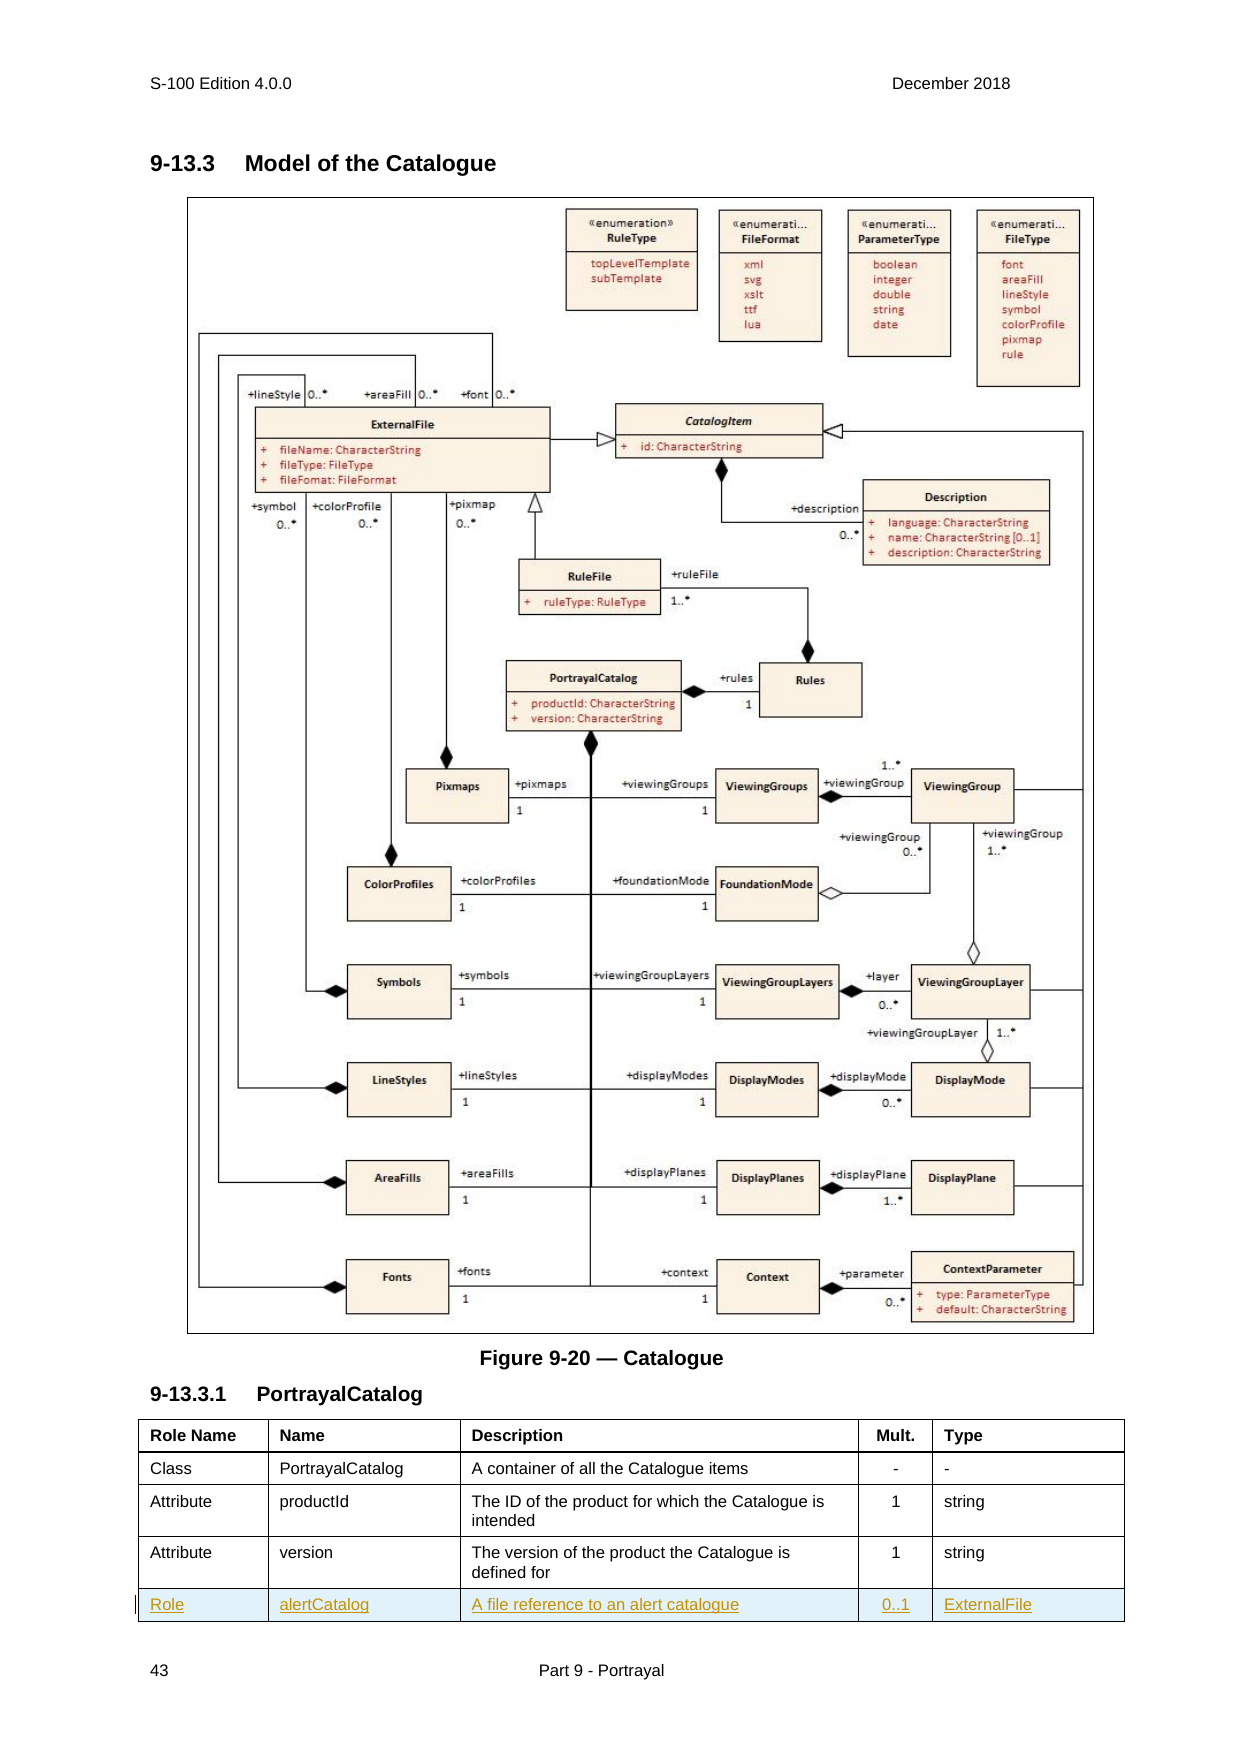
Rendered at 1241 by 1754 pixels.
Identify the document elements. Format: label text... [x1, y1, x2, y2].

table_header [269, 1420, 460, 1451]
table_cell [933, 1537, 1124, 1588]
subtitle PortrayalCatalog [150, 1382, 1053, 1406]
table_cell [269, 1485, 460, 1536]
title Figure 9-20 — Catalogue [150, 1346, 1053, 1370]
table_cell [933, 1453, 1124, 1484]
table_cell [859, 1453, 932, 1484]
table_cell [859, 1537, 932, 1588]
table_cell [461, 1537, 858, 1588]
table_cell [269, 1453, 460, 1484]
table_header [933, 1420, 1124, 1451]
subtitle Model of the Catalogue [150, 150, 1053, 176]
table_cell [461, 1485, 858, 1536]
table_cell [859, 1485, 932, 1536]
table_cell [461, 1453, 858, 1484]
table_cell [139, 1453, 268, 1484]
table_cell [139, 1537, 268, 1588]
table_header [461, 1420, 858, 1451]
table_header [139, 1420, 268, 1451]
picture [188, 198, 1093, 1333]
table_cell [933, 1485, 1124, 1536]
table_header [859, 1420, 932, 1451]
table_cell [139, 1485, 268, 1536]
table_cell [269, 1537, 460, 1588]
